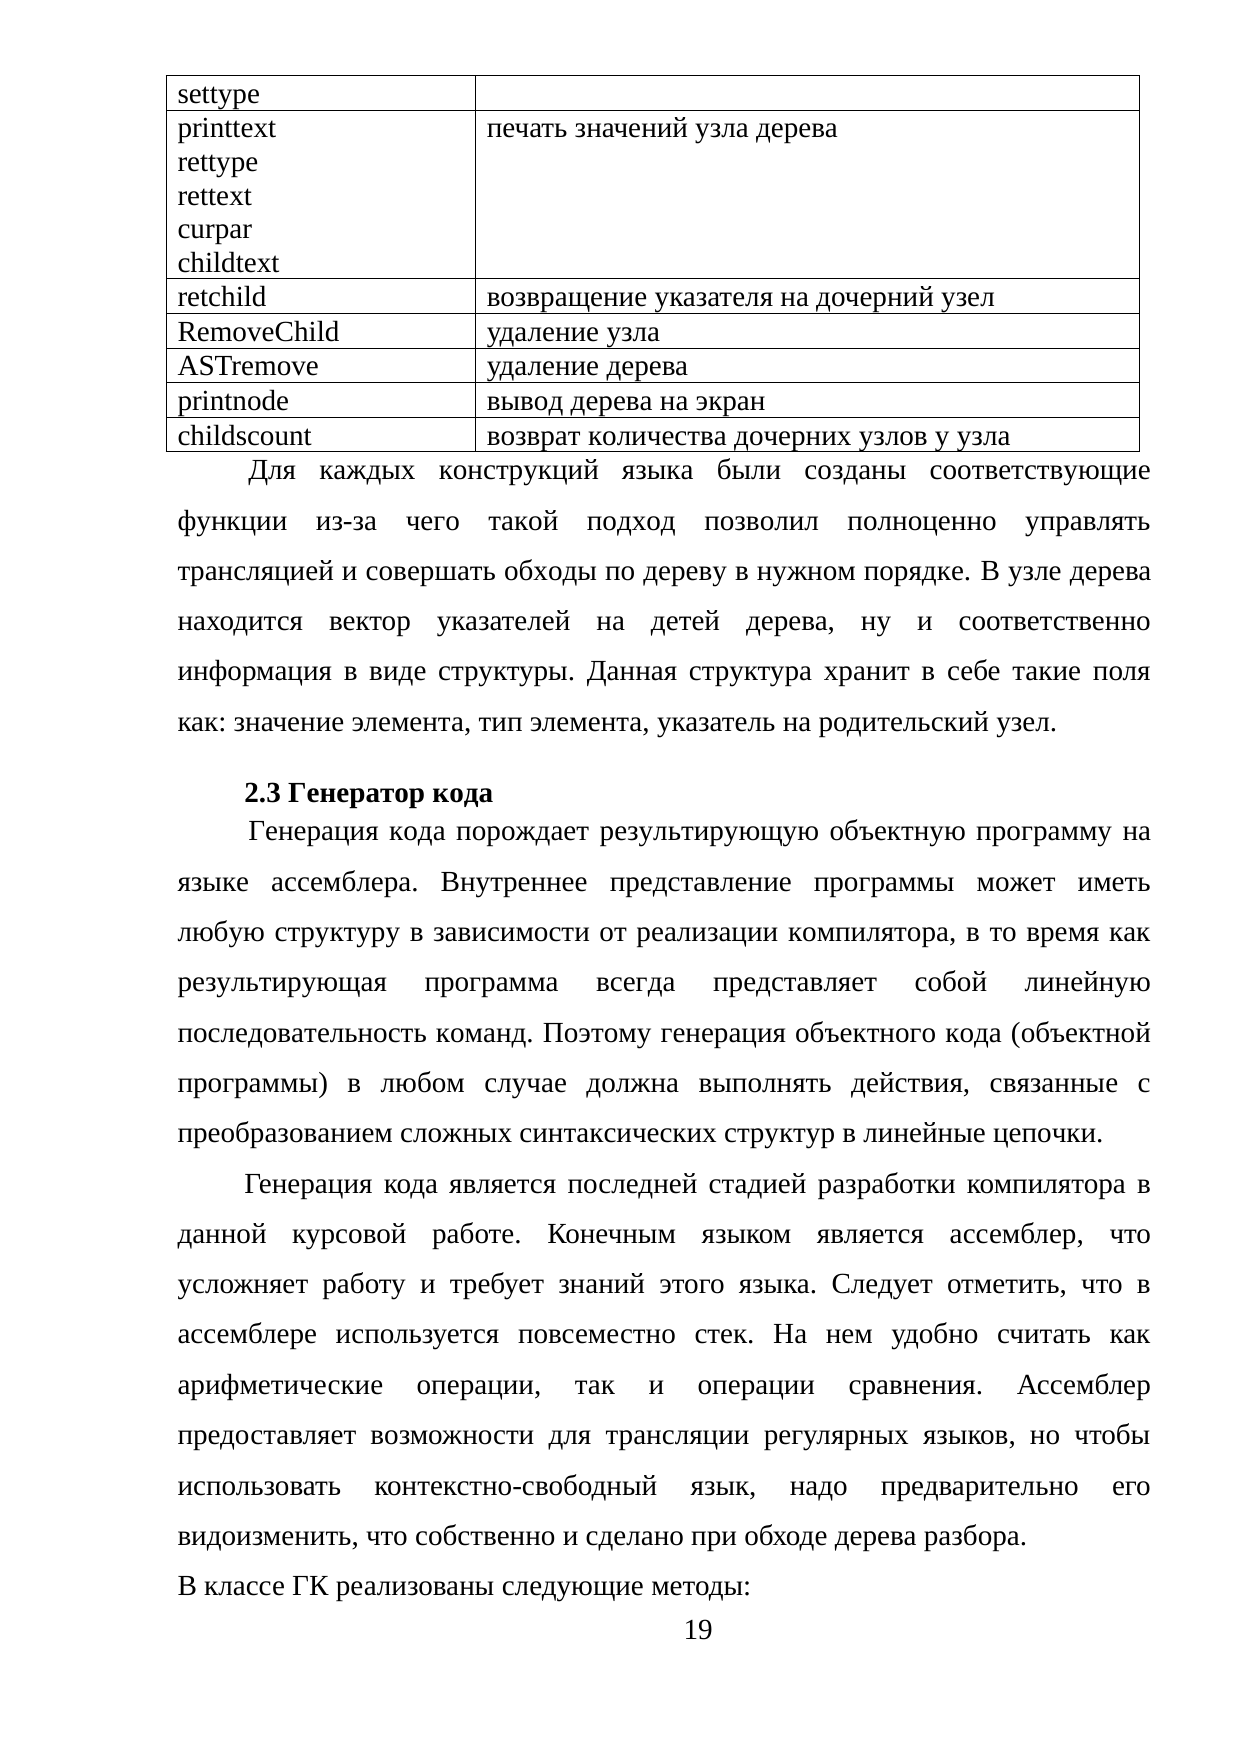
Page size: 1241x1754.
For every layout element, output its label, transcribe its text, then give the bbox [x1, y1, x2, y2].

table_cell возврат количества дочерних узлов у узла [476, 418, 1139, 451]
text Генерация кода является последней стадией разработки компилятора в данной курсовой работе. Конечным языком является ассемблер, что усложняет работу и требует знаний этого языка. Следует отметить, что в ассемблере используется повсеместно стек. На нем удобно считать как арифметические операции, так и операции сравнения. Ассемблер предоставляет возможности для трансляции регулярных языков, но чтобы использовать контекстно-свободный язык, надо предварительно его видоизменить, что собственно и сделано при обходе дерева разбора. [177, 1166, 1152, 1551]
table_cell вывод дерева на экран [476, 383, 1139, 417]
table_cell ASTremove [167, 349, 475, 382]
table_cell printtext rettype rettext curpar childtext [167, 111, 475, 278]
text Для каждых конструкций языка были созданы соответствующие функции из-за чего такой подход позволил полноценно управлять трансляцией и совершать обходы по дереву в нужном порядке. В узле дерева находится вектор указателей на детей дерева, ну и соответственно информация в виде структуры. Данная структура хранит в себе такие поля как: значение элемента, тип элемента, указатель на родительский узел. [177, 452, 1152, 737]
table_cell печать значений узла дерева [476, 111, 1139, 278]
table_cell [476, 76, 1139, 109]
subtitle 2.3 Генератор кода [177, 775, 1152, 808]
table_cell удаление дерева [476, 349, 1139, 382]
table_cell возвращение указателя на дочерний узел [476, 279, 1139, 313]
table_cell RemoveChild [167, 314, 475, 347]
table_cell retchild [167, 279, 475, 313]
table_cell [167, 76, 475, 109]
text В классе ГК реализованы следующие методы: [177, 1568, 1152, 1602]
text Генерация кода порождает результирующую объектную программу на языке ассемблера. Внутреннее представление программы может иметь любую структуру в зависимости от реализации компилятора, в то время как результирующая программа всегда представляет собой линейную последовательность команд. Поэтому генерация объектного кода (объектной программы) в любом случае должна выполнять действия, связанные с преобразованием сложных синтаксических структур в линейные цепочки. [177, 813, 1152, 1149]
table_cell printnode [167, 383, 475, 417]
table_cell childscount [167, 418, 475, 451]
table_cell удаление узла [476, 314, 1139, 347]
